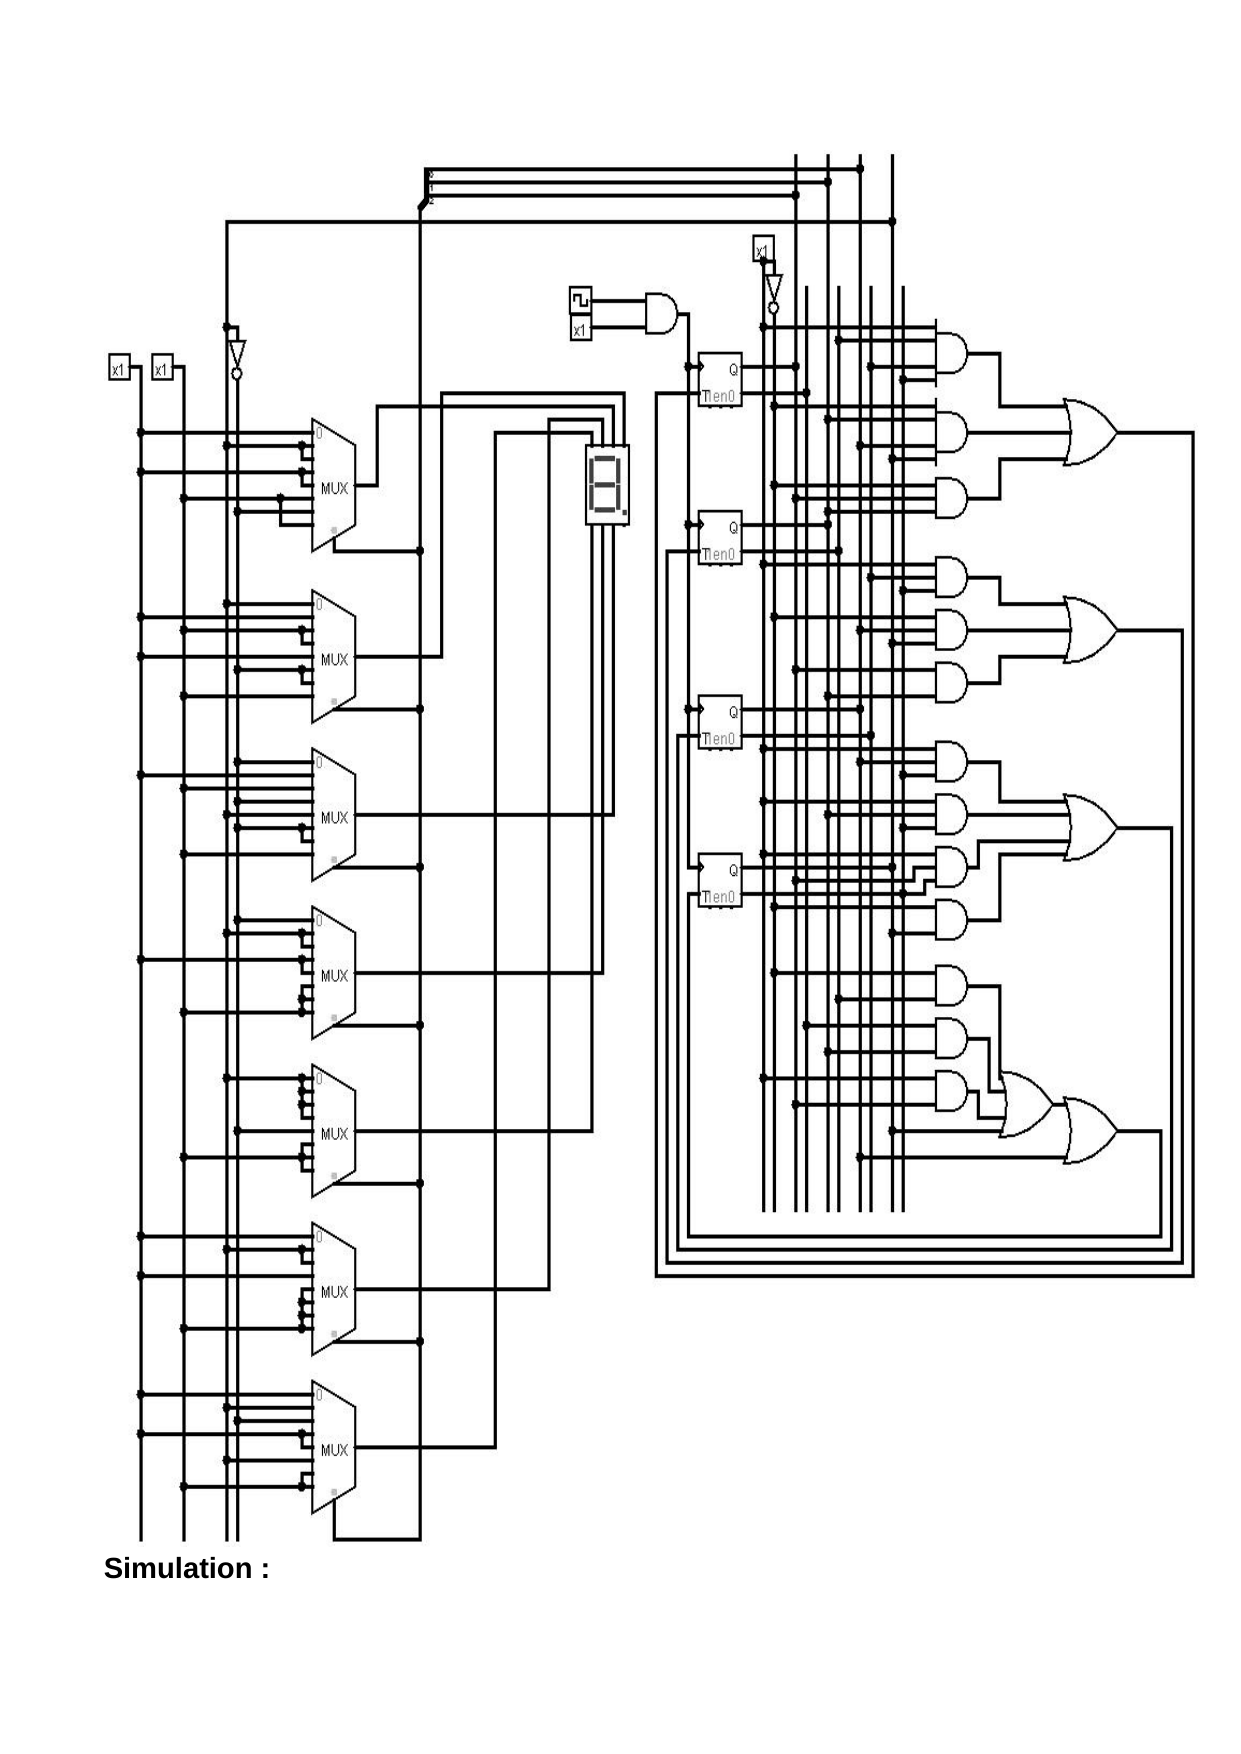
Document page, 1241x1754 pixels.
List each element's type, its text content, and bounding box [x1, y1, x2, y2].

text Simulation : [103, 1551, 1090, 1584]
picture [103, 150, 1199, 1547]
